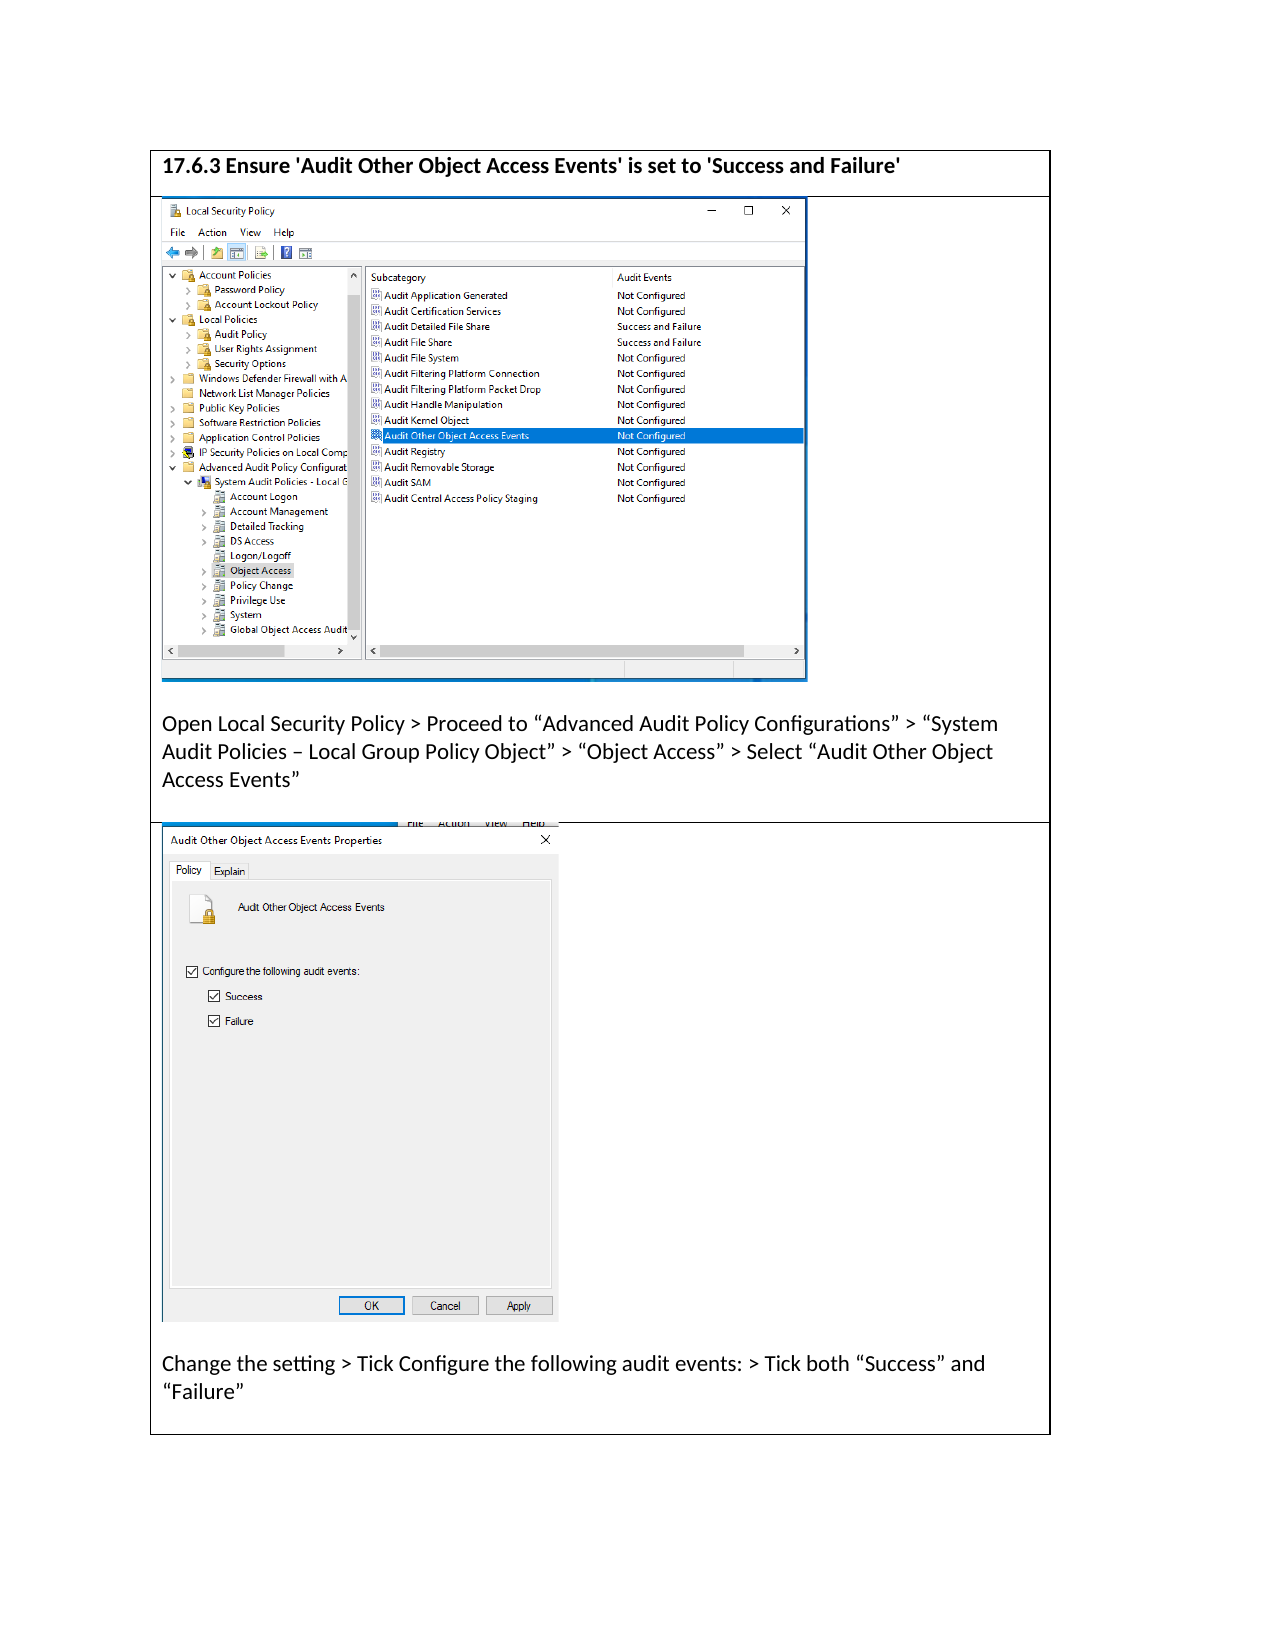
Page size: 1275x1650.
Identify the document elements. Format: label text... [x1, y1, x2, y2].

picture [161, 822, 559, 1322]
table_header 17.6.3 Ensure 'Audit Other Object Access Events' is set to 'Success and Failure' [151, 151, 1049, 196]
table_cell Open Local Security Policy > Proceed to “Advanced Audit Policy Configurations” > “System Audit Policies – Local Group Policy Object” > “Object Access” > Select “Audit Other Object Access Events” [151, 197, 1049, 822]
table_cell Change the setting > Tick Configure the following audit events: > Tick both “Success” and “Failure” [151, 823, 1049, 1433]
picture [161, 196, 808, 682]
